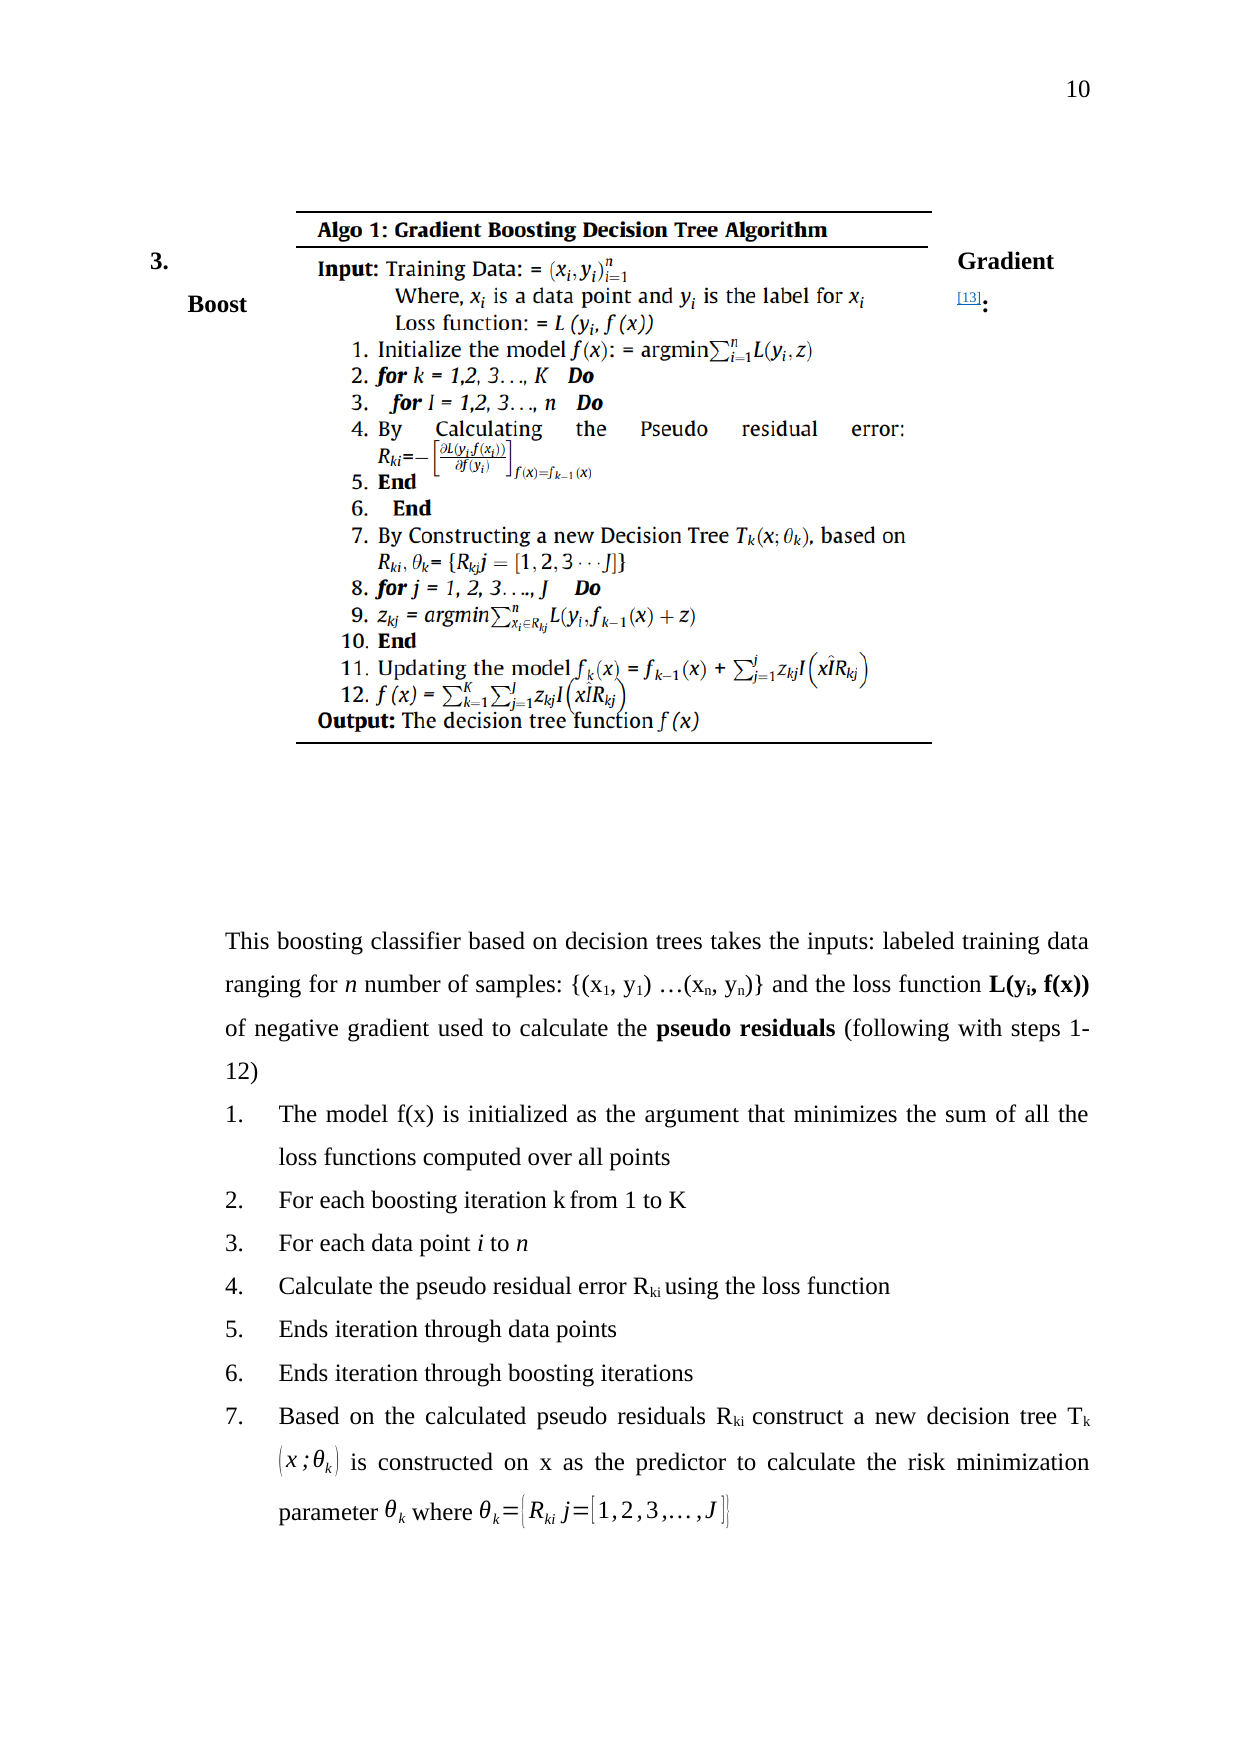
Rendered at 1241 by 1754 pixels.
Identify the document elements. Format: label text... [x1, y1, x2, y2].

list For each boosting iteration k from 1 to K [225, 1185, 1090, 1214]
list Ends iteration through boosting iterations [225, 1358, 1090, 1386]
list Based on the calculated pseudo residuals Rki construct a new decision tree Tk is constructed on x as the predictor to calculate the risk minimization parameter where [225, 1401, 1090, 1529]
list For each data point i to n [225, 1228, 1090, 1257]
list Ends iteration through data points [225, 1314, 1090, 1343]
list The model f(x) is initialized as the argument that minimizes the sum of all the loss functions computed over all points [225, 1099, 1090, 1171]
list This boosting classifier based on decision trees takes the inputs: labeled training data ranging for n number of samples: {(x1, y1) …(xn, yn)} and the loss function L(yi, f(x)) of negative gradient used to calculate the pseudo residuals (following with steps 1-12) [225, 926, 1090, 1084]
list Gradient Boost [13]: [939, 246, 1090, 318]
list Gradient Boost [13]: [150, 246, 294, 318]
list Calculate the pseudo residual error Rki using the loss function [225, 1271, 1090, 1300]
picture [294, 209, 939, 749]
